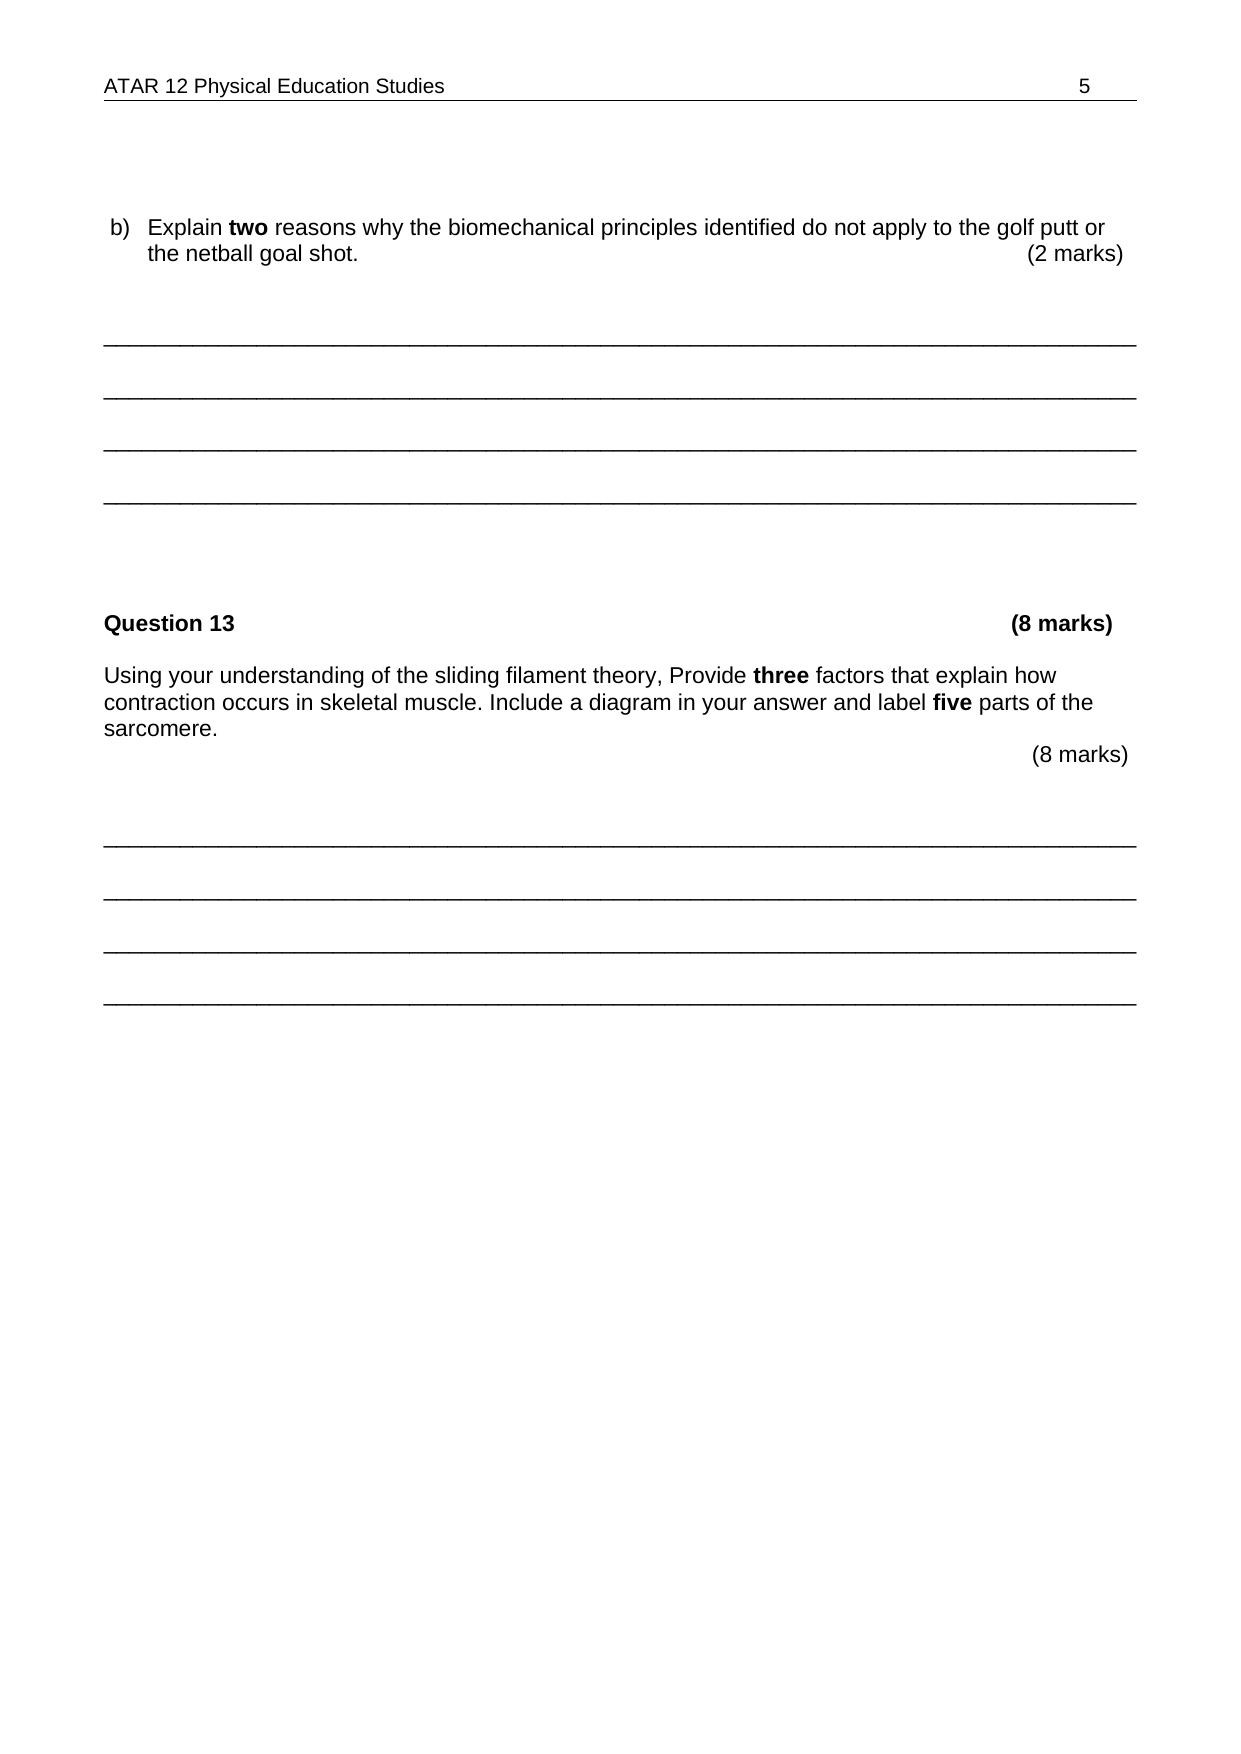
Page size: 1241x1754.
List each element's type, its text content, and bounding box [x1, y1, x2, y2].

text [103, 266, 1137, 400]
list (8 marks) [147, 741, 1137, 768]
list Explain two reasons why the biomechanical principles identified do not apply to the golf putt or the netball goal shot. (2 marks) [110, 214, 1137, 266]
text Question 13 (8 marks) [103, 610, 1137, 636]
text Using your understanding of the sliding filament theory, Provide three factors that explain how contraction occurs in skeletal muscle. Include a diagram in your answer and label five parts of the sarcomere. [103, 662, 1137, 741]
